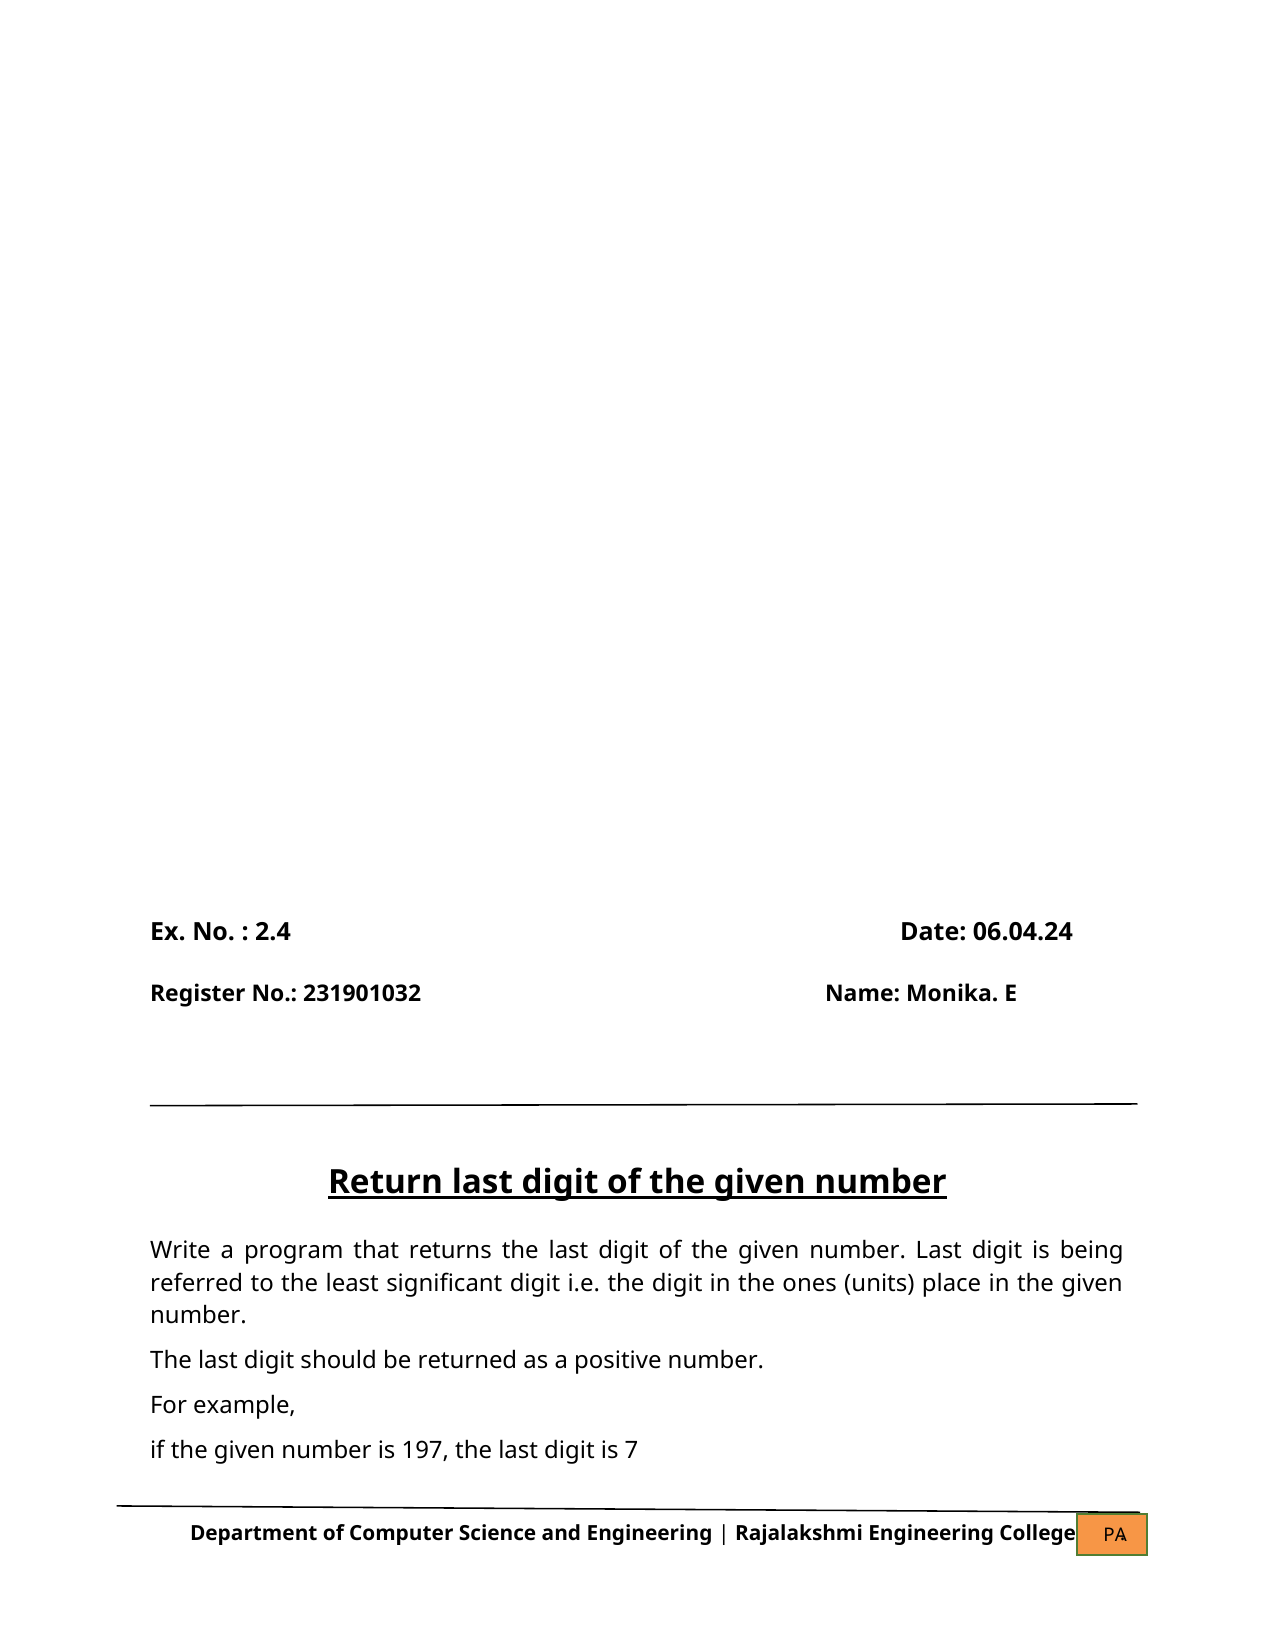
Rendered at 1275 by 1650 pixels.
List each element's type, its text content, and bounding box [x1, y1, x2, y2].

text Ex. No. : 2.4 Date: 06.04.24 [150, 914, 1125, 948]
text Register No.: 231901032 Name: Monika. E [150, 977, 1125, 1008]
text For example, [150, 1388, 1125, 1421]
text The last digit should be returned as a positive number. [150, 1343, 1125, 1376]
text if the given number is 197, the last digit is 7 [150, 1433, 1125, 1466]
text Write a program that returns the last digit of the given number. Last digit is being referred to the least significant digit i.e. the digit in the ones (units) place in the given number. [150, 1233, 1125, 1331]
text Return last digit of the given number [150, 1158, 1125, 1204]
